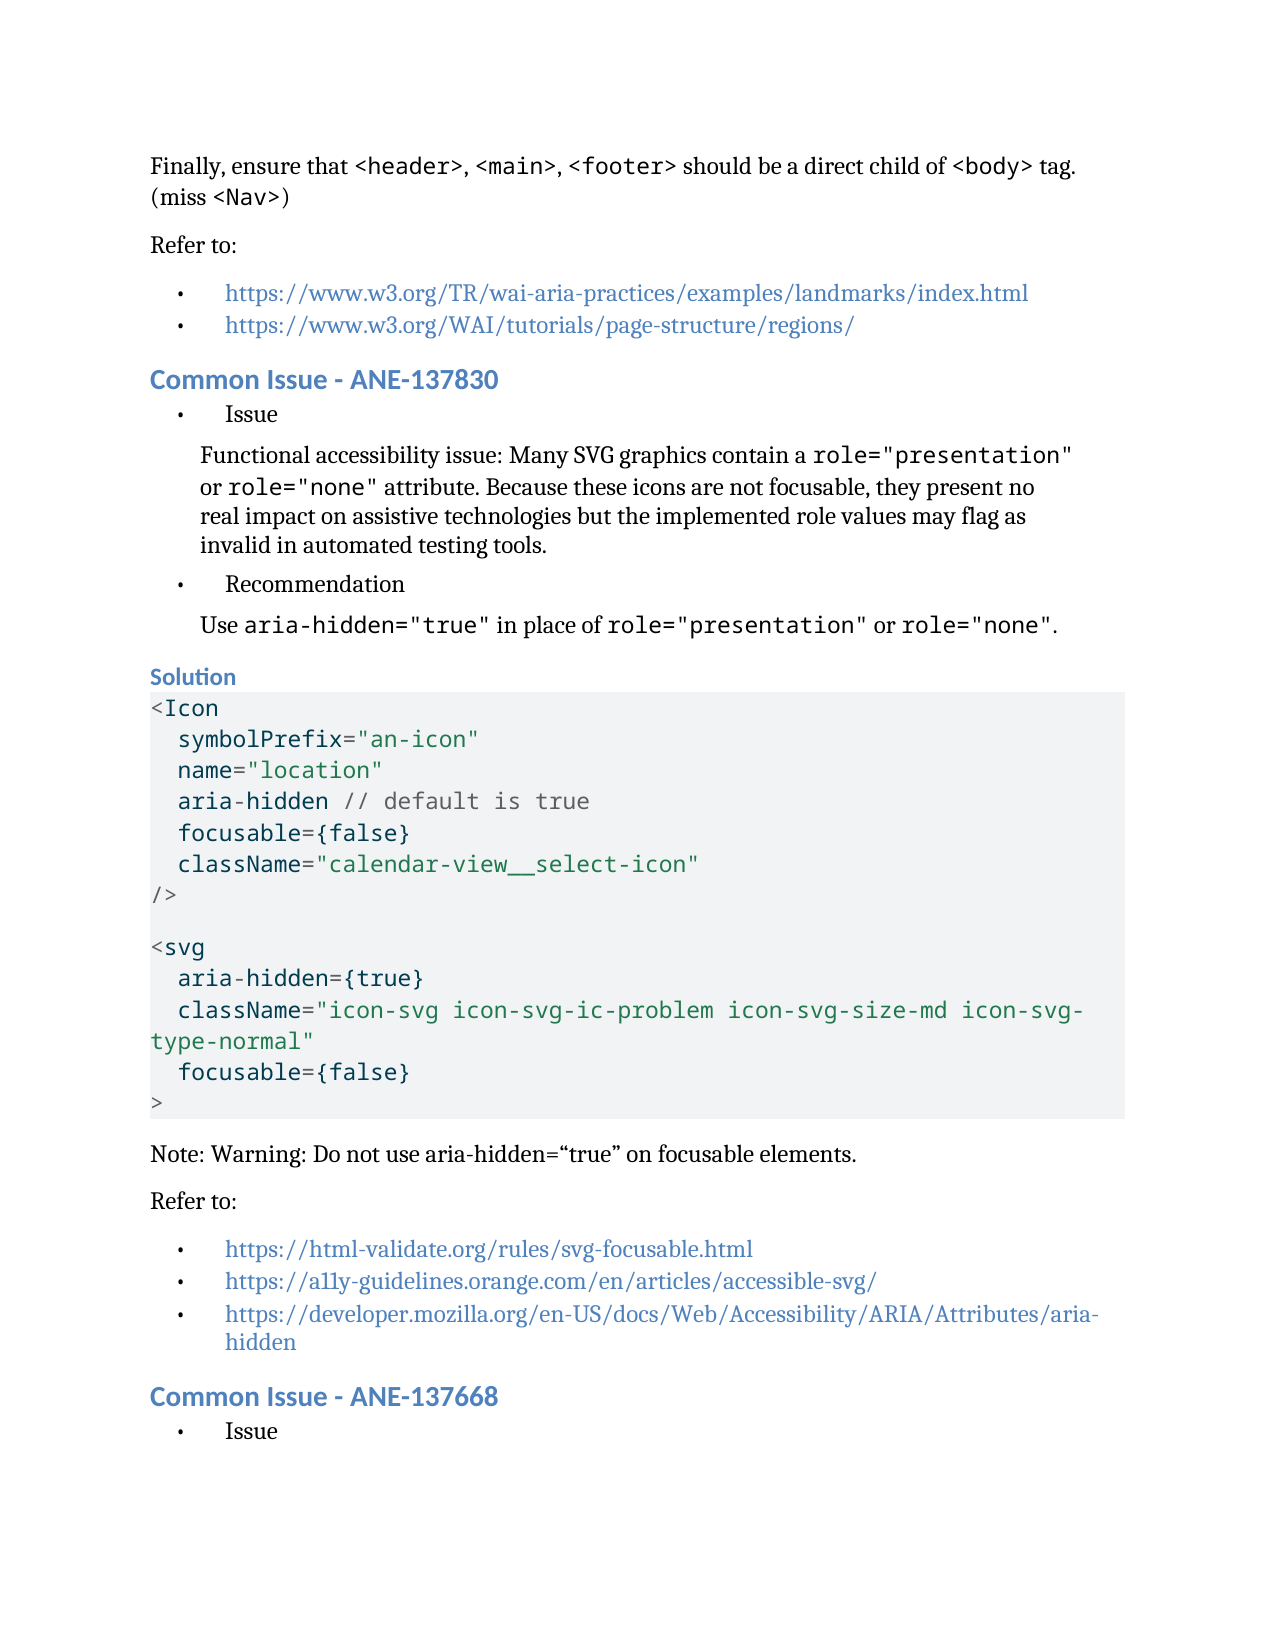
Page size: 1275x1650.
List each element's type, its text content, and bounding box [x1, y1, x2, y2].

subtitle Solution [150, 661, 1125, 692]
list https://www.w3.org/TR/wai-aria-practices/examples/landmarks/index.html [175, 279, 1125, 307]
subtitle Common Issue - ANE-137830 [150, 361, 1125, 396]
list Recommendation [175, 570, 1125, 598]
text Note: Warning: Do not use aria-hidden=“true” on focusable elements. [150, 1139, 1125, 1168]
text Functional accessibility issue: Many SVG graphics contain a role="presentation" or role="none" attribute. Because these icons are not focusable, they present no real impact on assistive technologies but the implemented role values may flag as invalid in automated testing tools. [200, 439, 1075, 559]
text <Icon symbolPrefix="an-icon" name="location" aria-hidden // default is true focusable={false} className="calendar-view__select-icon" /> [177, 692, 1125, 910]
list https://a11y-guidelines.orange.com/en/articles/accessible-svg/ [175, 1267, 1125, 1296]
text Finally, ensure that <header>, <main>, <footer> should be a direct child of <body> tag. (miss <Nav>) [150, 150, 1125, 212]
list https://www.w3.org/WAI/tutorials/page-structure/regions/ [175, 311, 1125, 340]
text Use aria-hidden="true" in place of role="presentation" or role="none". [200, 609, 1075, 640]
text Refer to: [150, 1187, 1125, 1216]
text <svg aria-hidden={true} className="icon-svg icon-svg-ic-problem icon-svg-size-md icon-svg-type-normal" focusable={false} > [150, 931, 1125, 1119]
list Issue [175, 400, 1125, 429]
list https://html-validate.org/rules/svg-focusable.html [175, 1234, 1125, 1263]
list Issue [175, 1417, 1125, 1446]
text Refer to: [150, 231, 1125, 260]
list https://developer.mozilla.org/en-US/docs/Web/Accessibility/ARIA/Attributes/aria-hidden [175, 1299, 1125, 1357]
subtitle Common Issue - ANE-137668 [150, 1378, 1125, 1413]
